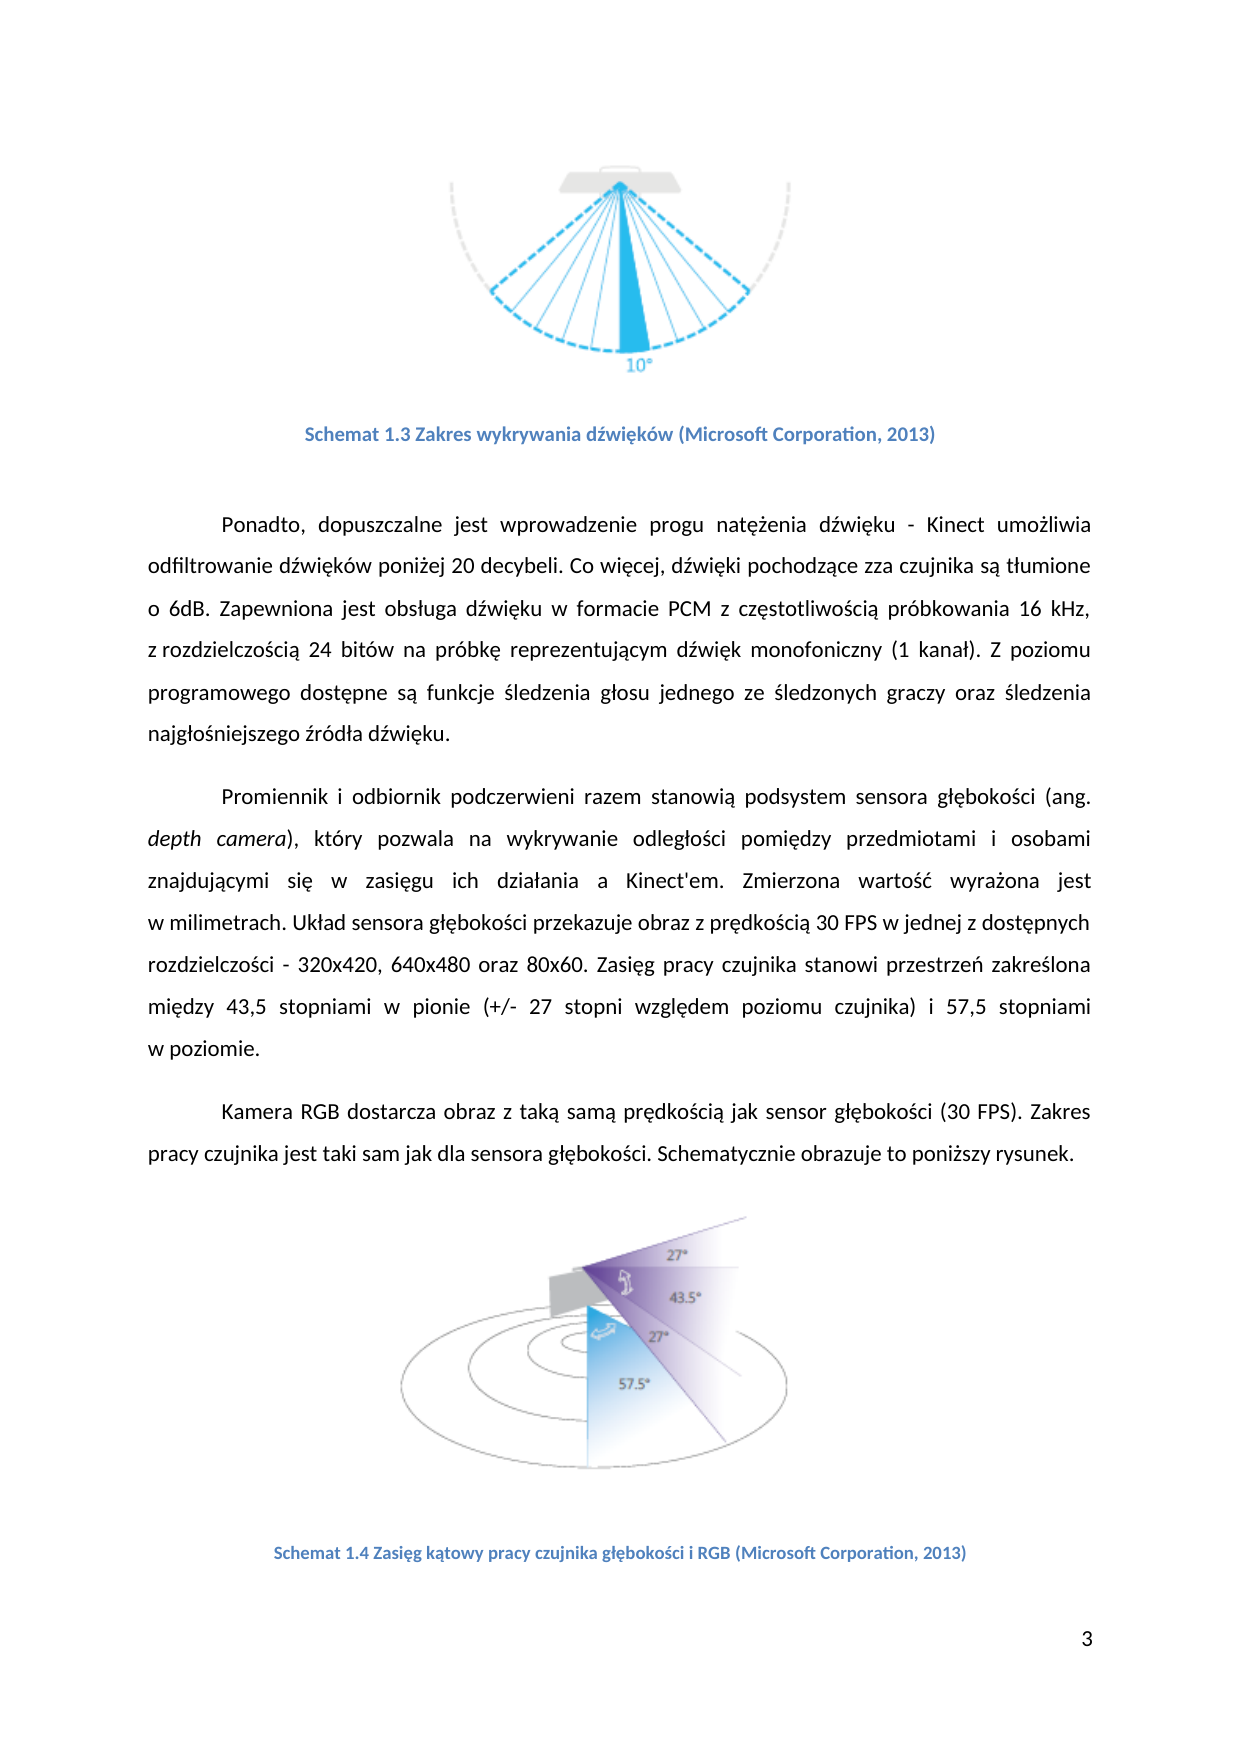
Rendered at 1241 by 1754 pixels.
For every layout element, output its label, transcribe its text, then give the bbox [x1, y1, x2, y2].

text Promiennik i odbiornik podczerwieni razem stanowią podsystem sensora głębokości (ang. depth camera), który pozwala na wykrywanie odległości pomiędzy przedmiotami i osobami znajdującymi się w zasięgu ich działania a Kinect'em. Zmierzona wartość wyrażona jest w milimetrach. Układ sensora głębokości przekazuje obraz z prędkością 30 FPS w jednej z dostępnych rozdzielczości - 320x420, 640x480 oraz 80x60. Zasięg pracy czujnika stanowi przestrzeń zakreślona między 43,5 stopniami w pionie (+/- 27 stopni względem poziomu czujnika) i 57,5 stopniami w poziomie. [148, 782, 1093, 1062]
text Ponadto, dopuszczalne jest wprowadzenie progu natężenia dźwięku - Kinect umożliwia odfiltrowanie dźwięków poniżej 20 decybeli. Co więcej, dźwięki pochodzące zza czujnika są tłumione o 6dB. Zapewniona jest obsługa dźwięku w formacie PCM z częstotliwością próbkowania 16 kHz, z rozdzielczością 24 bitów na próbkę reprezentującym dźwięk monofoniczny (1 kanał). Z poziomu programowego dostępne są funkcje śledzenia głosu jednego ze śledzonych graczy oraz śledzenia najgłośniejszego źródła dźwięku. [148, 510, 1093, 748]
text Kamera RGB dostarcza obraz z taką samą prędkością jak sensor głębokości (30 FPS). Zakres pracy czujnika jest taki sam jak dla sensora głębokości. Schematycznie obrazuje to poniższy rysunek. [148, 1097, 1093, 1167]
picture [368, 1201, 872, 1507]
text Schemat 1.3 Zakres wykrywania dźwięków [148, 421, 1093, 447]
picture [417, 147, 824, 387]
